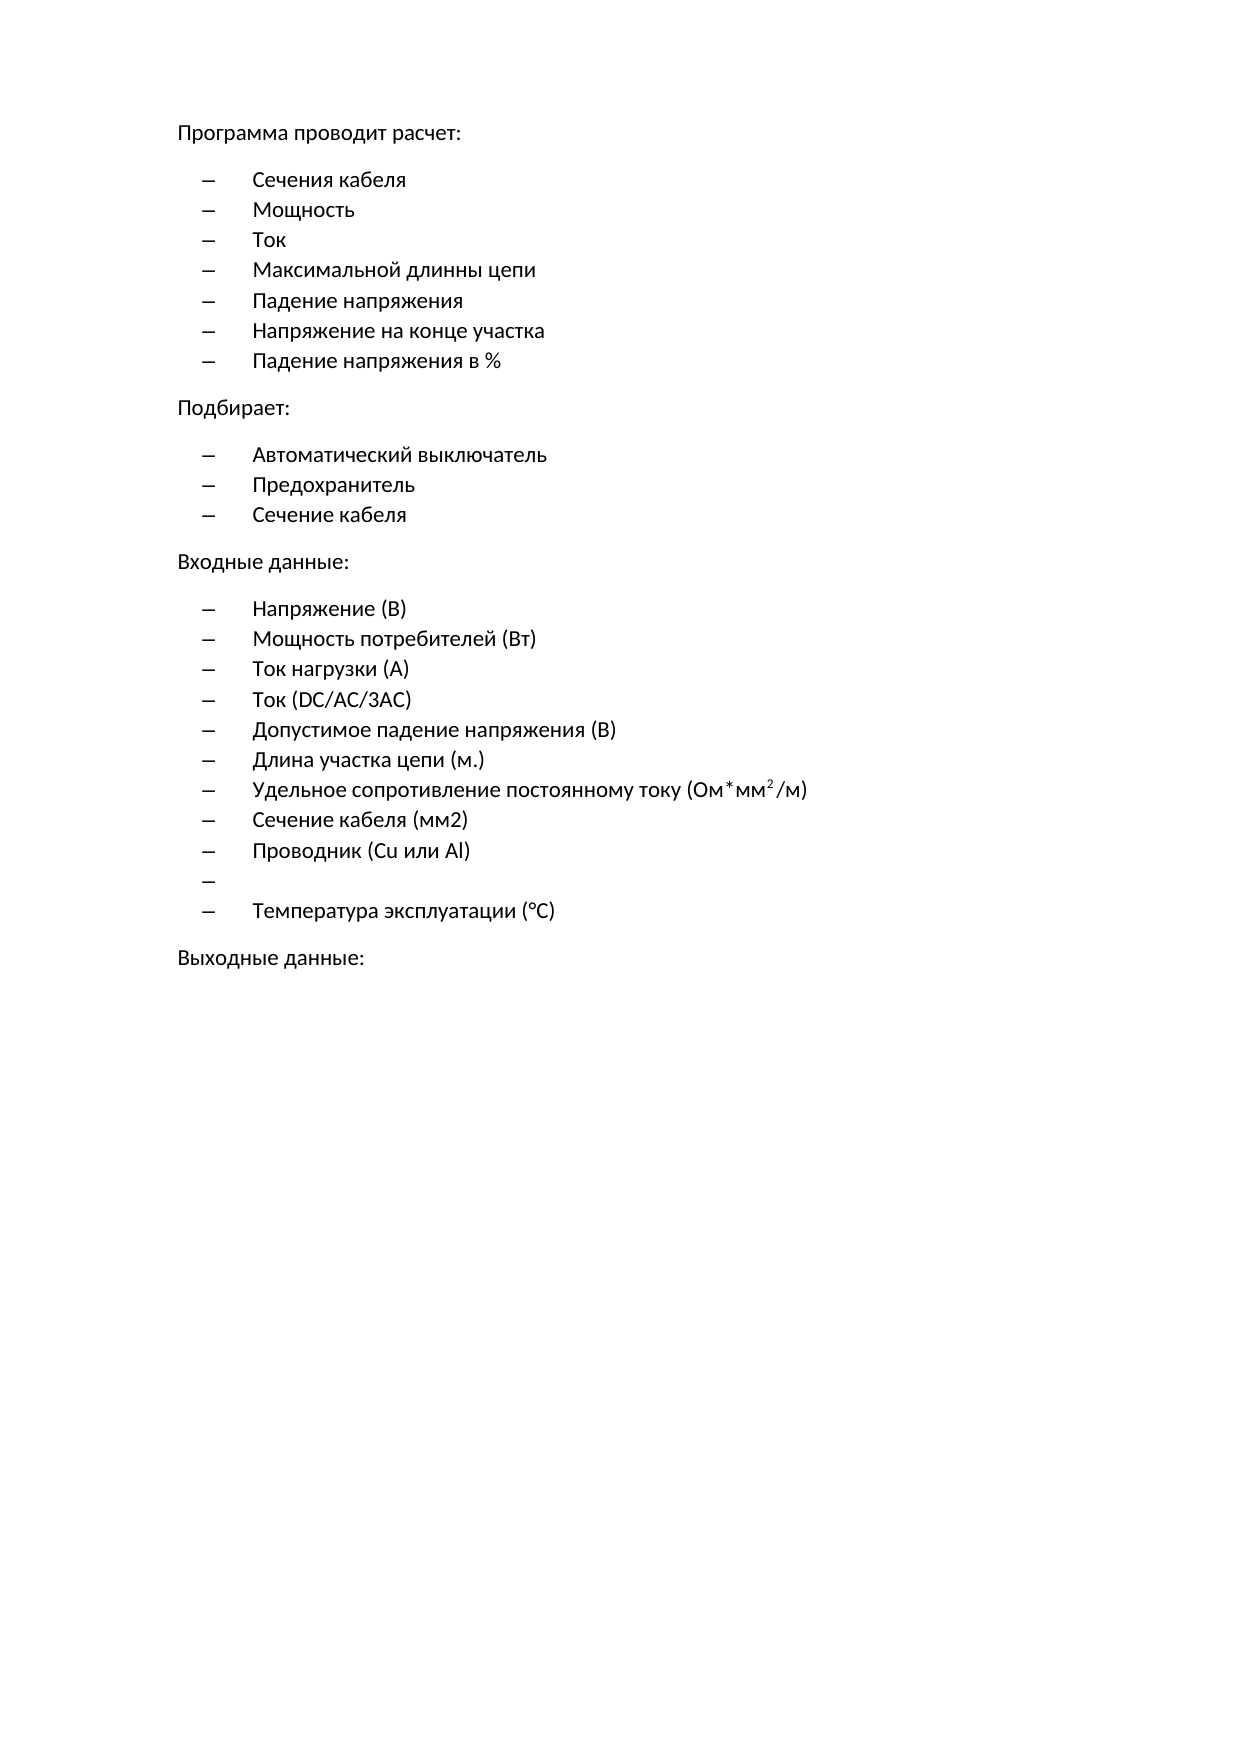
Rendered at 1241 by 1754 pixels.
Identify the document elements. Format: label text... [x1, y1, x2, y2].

list Сечение кабеля [215, 500, 1152, 528]
list Ток (DC/AC/3AC) [215, 685, 1152, 713]
text Программа проводит расчет: [177, 118, 1152, 146]
list Максимальной длинны цепи [215, 256, 1152, 284]
list Напряжение (В) [215, 594, 1152, 622]
list Допустимое падение напряжения (В) [215, 715, 1152, 743]
list Мощность потребителей (Вт) [215, 624, 1152, 652]
list Предохранитель [215, 470, 1152, 498]
text Подбирает: [177, 393, 1152, 421]
list Сечение кабеля (мм2) [215, 806, 1152, 834]
list Ток нагрузки (А) [215, 654, 1152, 683]
list Ток [215, 225, 1152, 253]
list Длина участка цепи (м.) [215, 745, 1152, 773]
text Выходные данные: [177, 943, 1152, 971]
list Падение напряжения в % [215, 346, 1152, 374]
list Проводник (Cu или Al) [215, 836, 1152, 864]
list Сечения кабеля [215, 165, 1152, 193]
list Падение напряжения [215, 286, 1152, 314]
list Автоматический выключатель [215, 440, 1152, 468]
text Входные данные: [177, 547, 1152, 575]
list Температура эксплуатации (°C) [215, 896, 1152, 924]
list Напряжение на конце участка [215, 316, 1152, 344]
list Мощность [215, 195, 1152, 223]
list Удельное сопротивление постоянному току (Ом*мм2 /м) [215, 775, 1152, 803]
